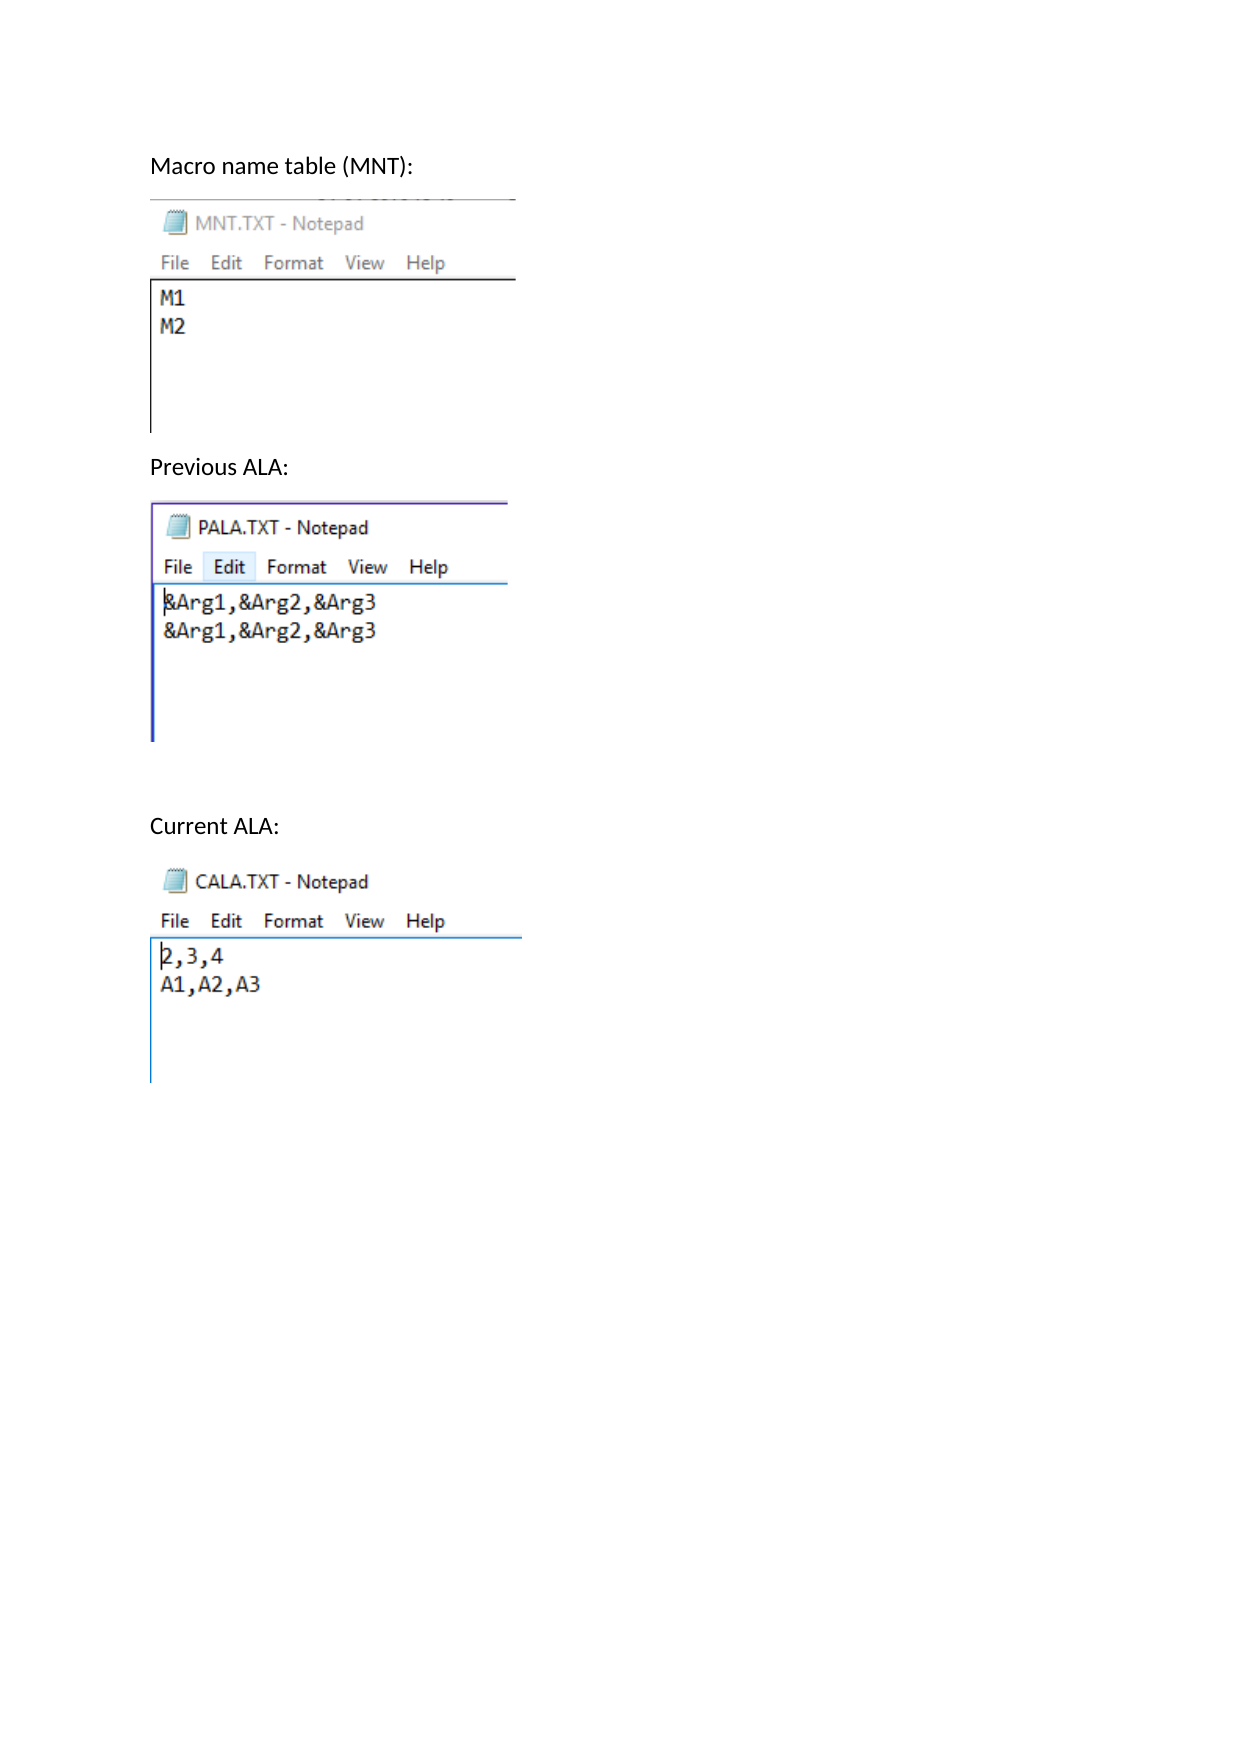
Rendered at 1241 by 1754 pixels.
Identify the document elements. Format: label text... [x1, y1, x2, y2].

text Current ALA: [150, 810, 1090, 840]
text Macro name table (MNT): [150, 150, 1090, 181]
picture [150, 500, 508, 742]
text Previous ALA: [150, 451, 1090, 482]
picture [150, 859, 522, 1083]
picture [150, 199, 516, 433]
